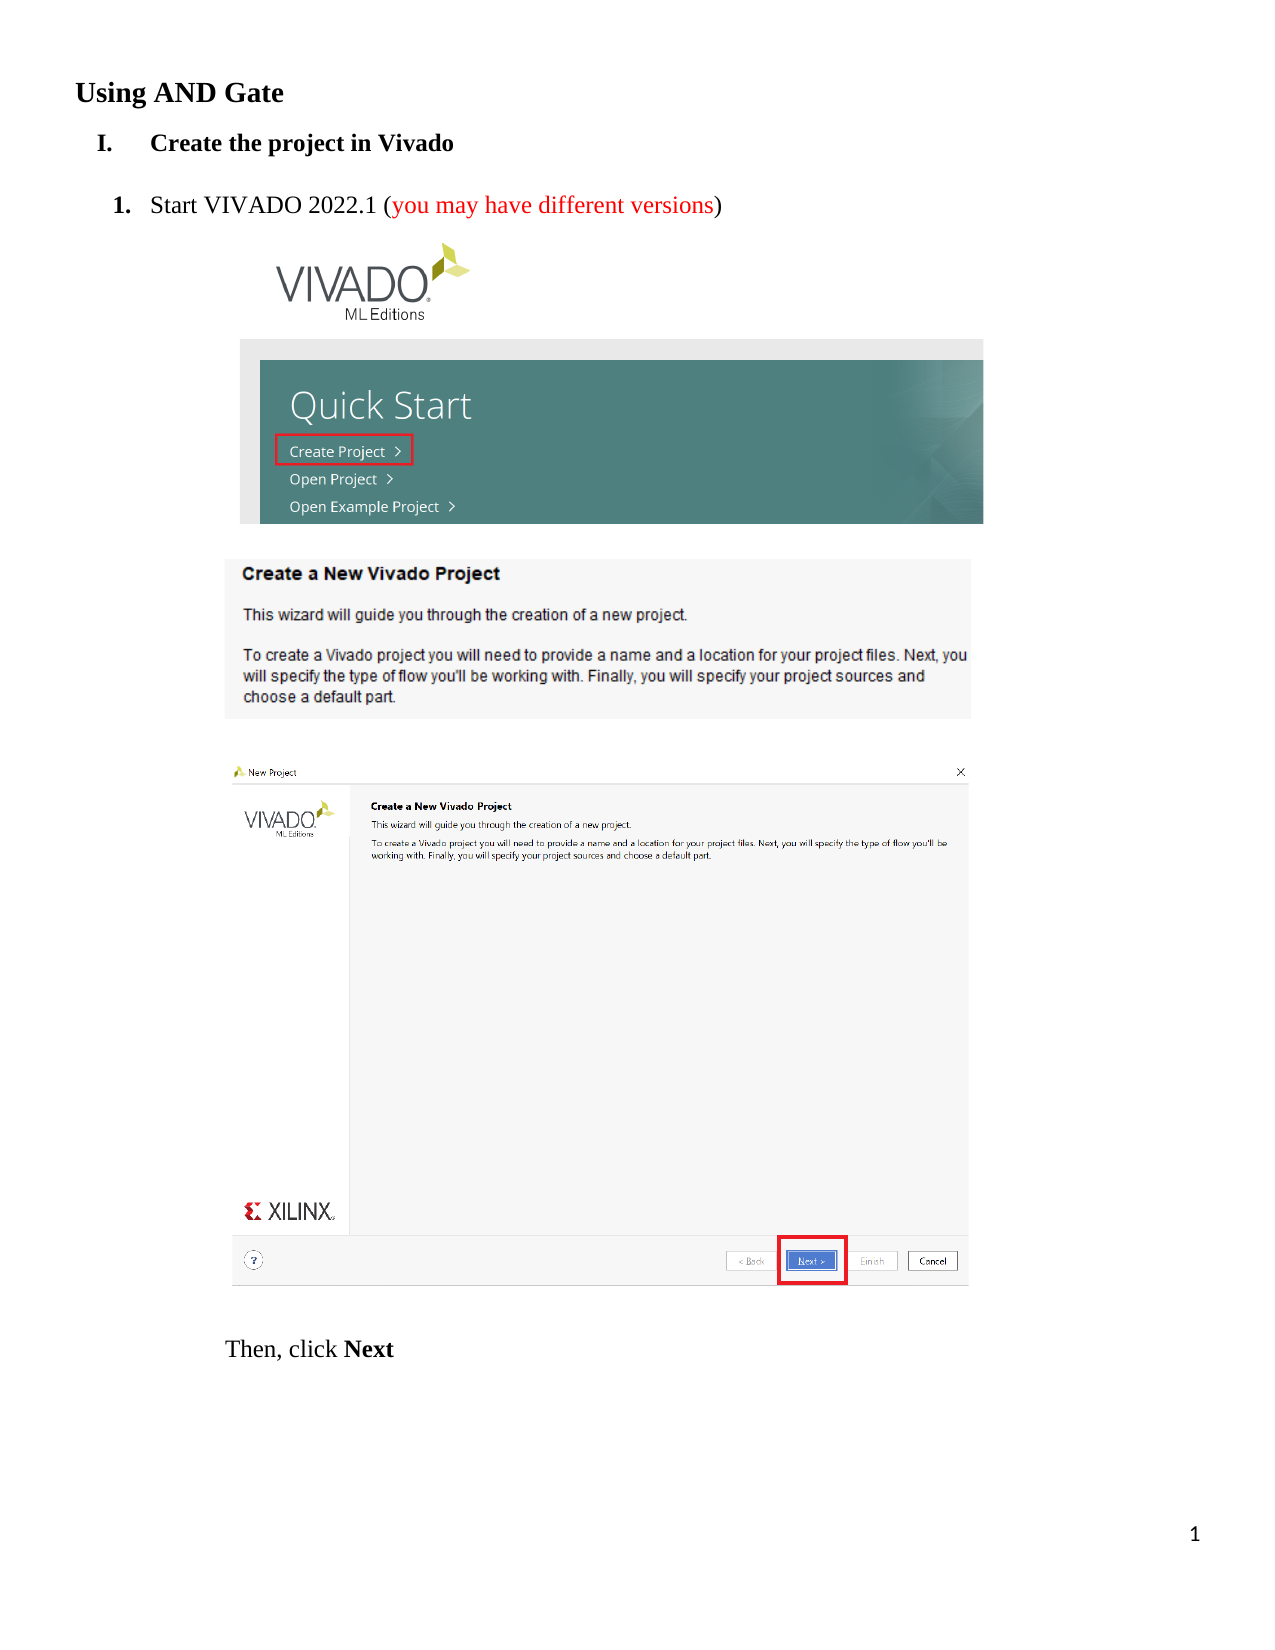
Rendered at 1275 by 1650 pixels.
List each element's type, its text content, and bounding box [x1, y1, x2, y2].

list Start VIVADO 2022.1 (you may have different versions) [112, 190, 1200, 219]
picture [224, 559, 972, 719]
text Using AND Gate [75, 75, 1200, 108]
list Create the project in Vivado [112, 128, 1200, 157]
text Then, click Next [150, 1334, 1200, 1363]
